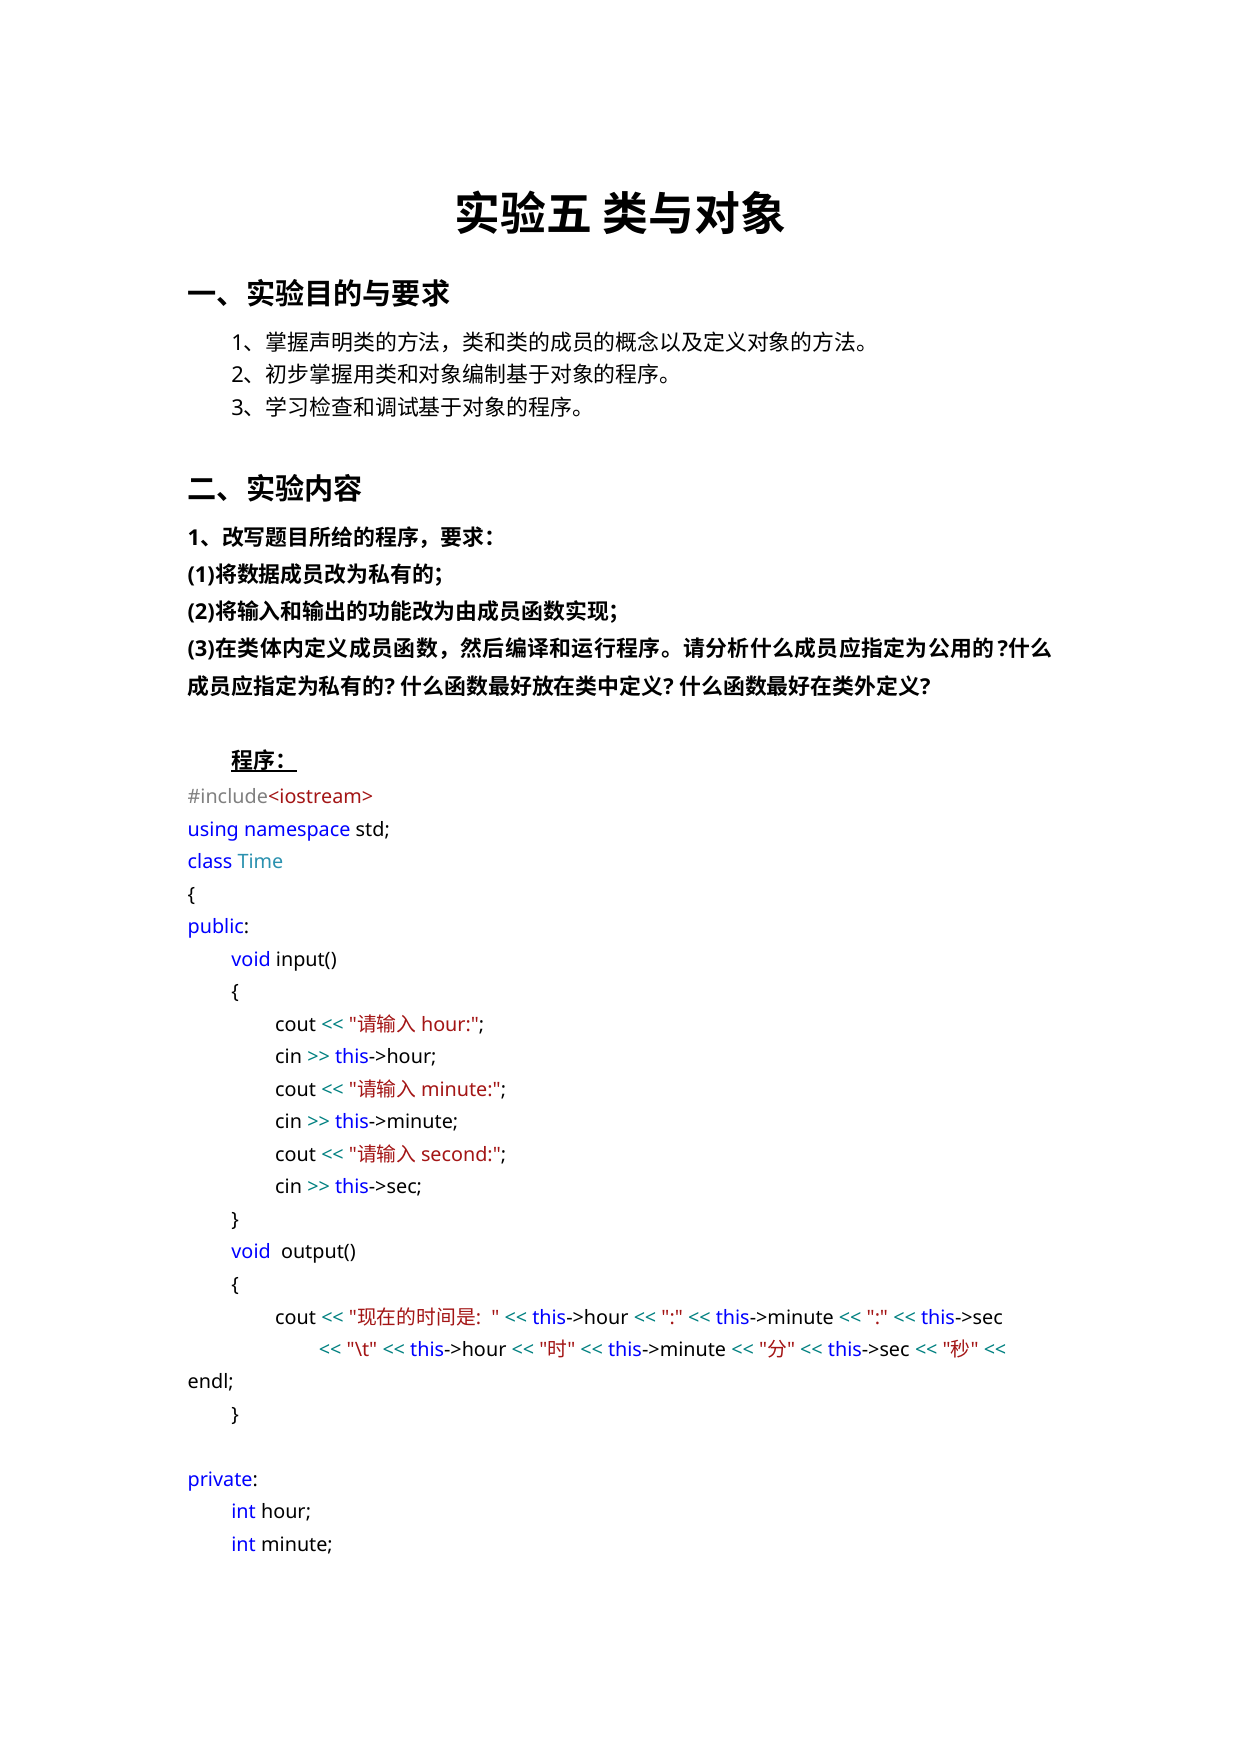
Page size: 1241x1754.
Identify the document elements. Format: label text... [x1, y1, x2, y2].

text cin >> this->hour; [187, 1039, 1053, 1072]
text << "\t" << this->hour << "时" << this->minute << "分" << this->sec << "秒" << endl; [187, 1332, 1053, 1397]
text 程序： [187, 742, 1053, 775]
text (3)在类体内定义成员函数，然后编译和运行程序。请分析什么成员应指定为公用的?什么成员应指定为私有的? 什么函数最好放在类中定义? 什么函数最好在类外定义? [187, 631, 1053, 701]
text using namespace std; [187, 812, 1053, 844]
text { [187, 877, 1053, 909]
text } [187, 1202, 1053, 1234]
text void output() [187, 1234, 1053, 1267]
text cout << "请输入 minute:"; [187, 1072, 1053, 1104]
text cout << "请输入 hour:"; [187, 1007, 1053, 1039]
text 2、初步掌握用类和对象编制基于对象的程序。 [187, 357, 1053, 389]
text void input() [187, 942, 1053, 974]
text (1)将数据成员改为私有的； [187, 557, 1053, 589]
text cout << "现在的时间是: " << this->hour << ":" << this->minute << ":" << this->sec [187, 1299, 1053, 1332]
text cin >> this->sec; [187, 1169, 1053, 1202]
text #include<iostream> [187, 779, 1053, 812]
text cin >> this->minute; [187, 1104, 1053, 1137]
text 1、改写题目所给的程序，要求： [187, 519, 1053, 552]
text 3、学习检查和调试基于对象的程序。 [187, 389, 1053, 422]
text cout << "请输入 second:"; [187, 1137, 1053, 1169]
text 二、实验内容 [187, 454, 1053, 519]
text int minute; [187, 1527, 1053, 1559]
text 一、实验目的与要求 [187, 259, 1053, 324]
text public: [187, 909, 1053, 942]
text { [187, 1267, 1053, 1299]
text (2)将输入和输出的功能改为由成员函数实现； [187, 594, 1053, 626]
text 实验五 类与对象 [187, 162, 1053, 259]
text int hour; [187, 1494, 1053, 1527]
text 1、掌握声明类的方法，类和类的成员的概念以及定义对象的方法。 [187, 324, 1053, 357]
text private: [187, 1462, 1053, 1494]
text } [187, 1397, 1053, 1429]
text class Time [187, 844, 1053, 877]
text { [187, 974, 1053, 1007]
